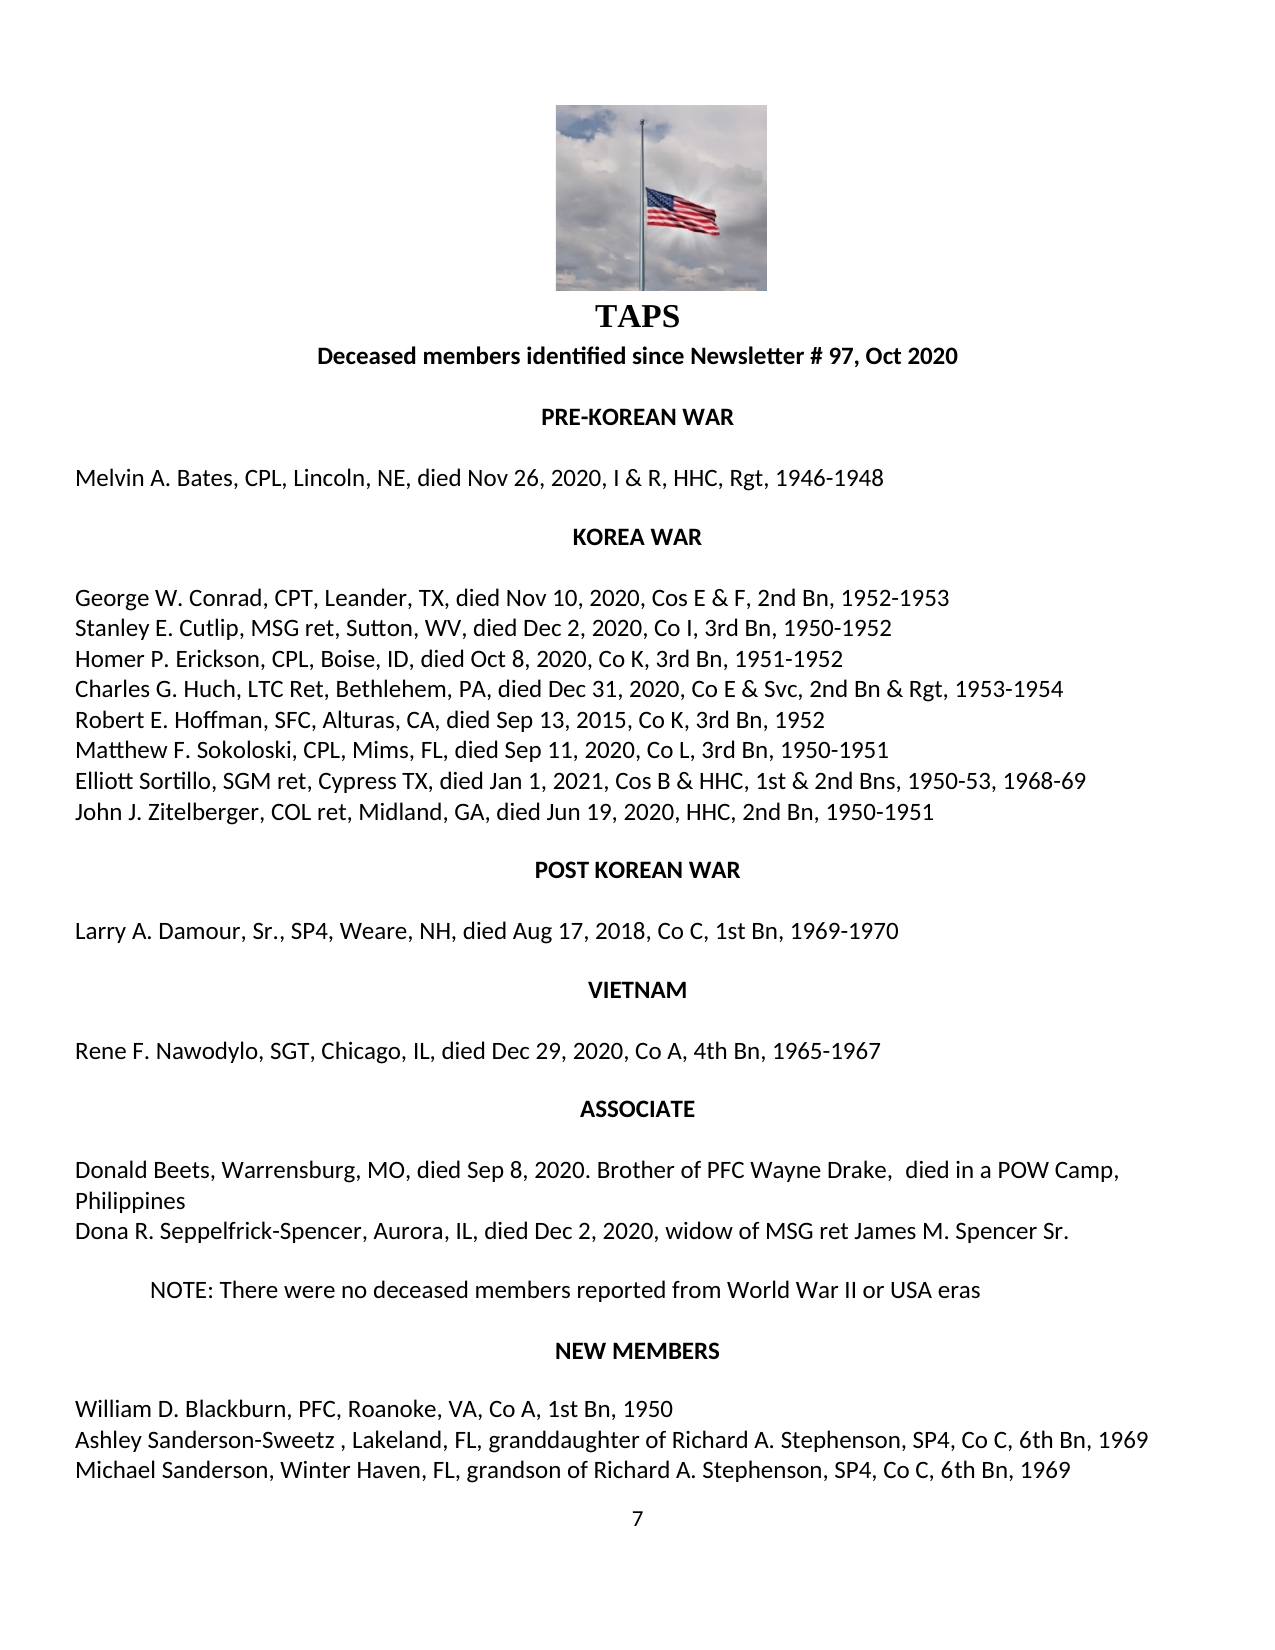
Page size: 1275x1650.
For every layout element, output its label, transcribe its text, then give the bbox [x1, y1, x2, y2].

text Rene F. Nawodylo, SGT, Chicago, IL, died Dec 29, 2020, Co A, 4th Bn, 1965-1967 [75, 1035, 1200, 1065]
text ASSOCIATE [75, 1093, 1200, 1124]
text Homer P. Erickson, CPL, Boise, ID, died Oct 8, 2020, Co K, 3rd Bn, 1951-1952 [75, 643, 1200, 674]
text Stanley E. Cutlip, MSG ret, Sutton, WV, died Dec 2, 2020, Co I, 3rd Bn, 1950-1952 [75, 613, 1200, 643]
text George W. Conrad, CPT, Leander, TX, died Nov 10, 2020, Cos E & F, 2nd Bn, 1952-1953 [75, 582, 1200, 613]
text Robert E. Hoffman, SFC, Alturas, CA, died Sep 13, 2015, Co K, 3rd Bn, 1952 [75, 704, 1200, 735]
text Michael Sanderson, Winter Haven, FL, grandson of Richard A. Stephenson, SP4, Co C, 6th Bn, 1969 [75, 1455, 1200, 1485]
text Matthew F. Sokoloski, CPL, Mims, FL, died Sep 11, 2020, Co L, 3rd Bn, 1950-1951 [75, 735, 1200, 765]
text NEW MEMBERS [75, 1335, 1200, 1366]
text KOREA WAR [75, 521, 1200, 552]
text Ashley Sanderson-Sweetz , Lakeland, FL, granddaughter of Richard A. Stephenson, SP4, Co C, 6th Bn, 1969 [75, 1424, 1200, 1455]
text Dona R. Seppelfrick-Spencer, Aurora, IL, died Dec 2, 2020, widow of MSG ret James M. Spencer Sr. [75, 1216, 1200, 1246]
text VIETNAM [75, 974, 1200, 1004]
text Elliott Sortillo, SGM ret, Cypress TX, died Jan 1, 2021, Cos B & HHC, 1st & 2nd Bns, 1950-53, 1968-69 [75, 765, 1200, 796]
text Donald Beets, Warrensburg, MO, died Sep 8, 2020. Brother of PFC Wayne Drake, died in a POW Camp, Philippines [75, 1154, 1200, 1216]
text John J. Zitelberger, COL ret, Midland, GA, died Jun 19, 2020, HHC, 2nd Bn, 1950-1951 [75, 796, 1200, 826]
text PRE-KOREAN WAR [75, 401, 1200, 432]
text TAPS [75, 296, 1200, 335]
text Larry A. Damour, Sr., SP4, Weare, NH, died Aug 17, 2018, Co C, 1st Bn, 1969-1970 [75, 915, 1200, 946]
text Melvin A. Bates, CPL, Lincoln, NE, died Nov 26, 2020, I & R, HHC, Rgt, 1946-1948 [75, 462, 1200, 493]
text NOTE: There were no deceased members reported from World War II or USA eras [75, 1274, 1200, 1304]
text Deceased members identified since Newsletter # 97, Oct 2020 [75, 340, 1200, 371]
text William D. Blackburn, PFC, Roanoke, VA, Co A, 1st Bn, 1950 [75, 1394, 1200, 1424]
text POST KOREAN WAR [75, 854, 1200, 885]
picture [554, 105, 767, 289]
text Charles G. Huch, LTC Ret, Bethlehem, PA, died Dec 31, 2020, Co E & Svc, 2nd Bn & Rgt, 1953-1954 [75, 674, 1200, 704]
